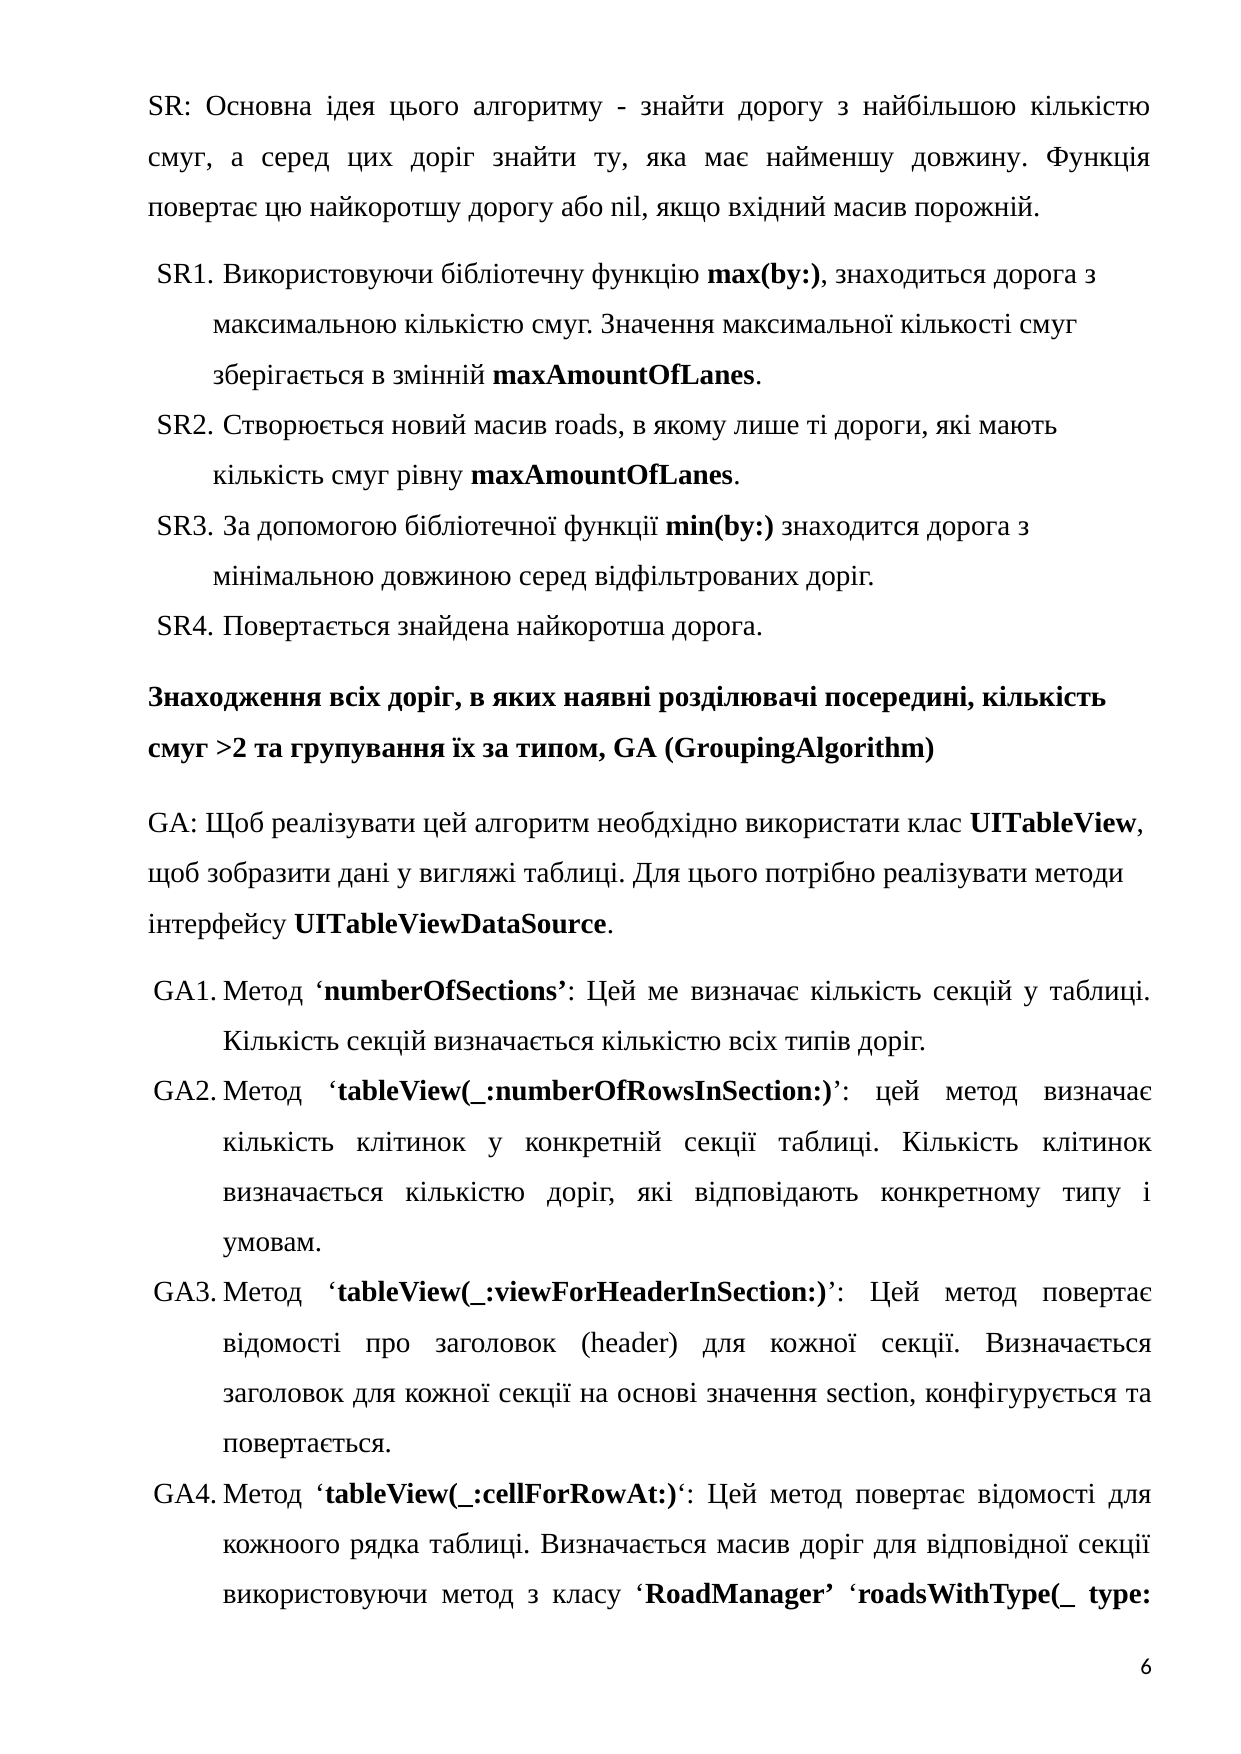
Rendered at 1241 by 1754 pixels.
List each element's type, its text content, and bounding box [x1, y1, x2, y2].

list Метод ‘numberOfSections’: Цей ме визначає кількість секцій у таблиці. Кількість секцій визначається кількістю всіх типів доріг. [185, 973, 1152, 1057]
list Метод ‘tableView(_:numberOfRowsInSection:)’: цей метод визначає кількість клітинок у конкретній секції таблиці. Кількість клітинок визначається кількістю доріг, які відповідають конкретному типу і умовам. [185, 1073, 1152, 1258]
list Метод ‘tableView(_:viewForHeaderInSection:)’: Цей метод повертає відомості про заголовок (header) для кожної секції. Визначається заголовок для кожної секції на основі значення section, конфігурується та повертається. [185, 1274, 1152, 1459]
list За допомогою бібліотечної функції min(by:) знаходится дорога з мінімальною довжиною серед відфільтрованих доріг. [185, 508, 1152, 592]
list Використовуючи бібліотечну функцію max(by:), знаходиться дорога з максимальною кількістю смуг. Значення максимальної кількості смуг зберігається в змінній maxAmountOfLanes. [185, 256, 1152, 390]
list Створюється новий масив roads, в якому лише ті дороги, які мають кількість смуг рівну maxAmountOfLanes. [185, 407, 1152, 491]
text Знаходження всіх доріг, в яких наявні розділювачі посередині, кількість смуг >2 та групування їх за типом, GA (GroupingAlgorithm) [148, 679, 1152, 763]
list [185, 1476, 1152, 1610]
text GA: Щоб реалізувати цей алгоритм необдхідно використати клас UITableView, щоб зобразити дані у вигляжі таблиці. Для цього потрібно реалізувати методи інтерфейсу UITableViewDataSource. [148, 805, 1152, 939]
list Повертається знайдена найкоротша дорога. [185, 608, 1152, 642]
text SR: Основна ідея цього алгоритму - знайти дорогу з найбільшою кількістю смуг, а серед цих доріг знайти ту, яка має найменшу довжину. Функція повертає цю найкоротшу дорогу або nil, якщо вхідний масив порожній. [148, 88, 1152, 223]
